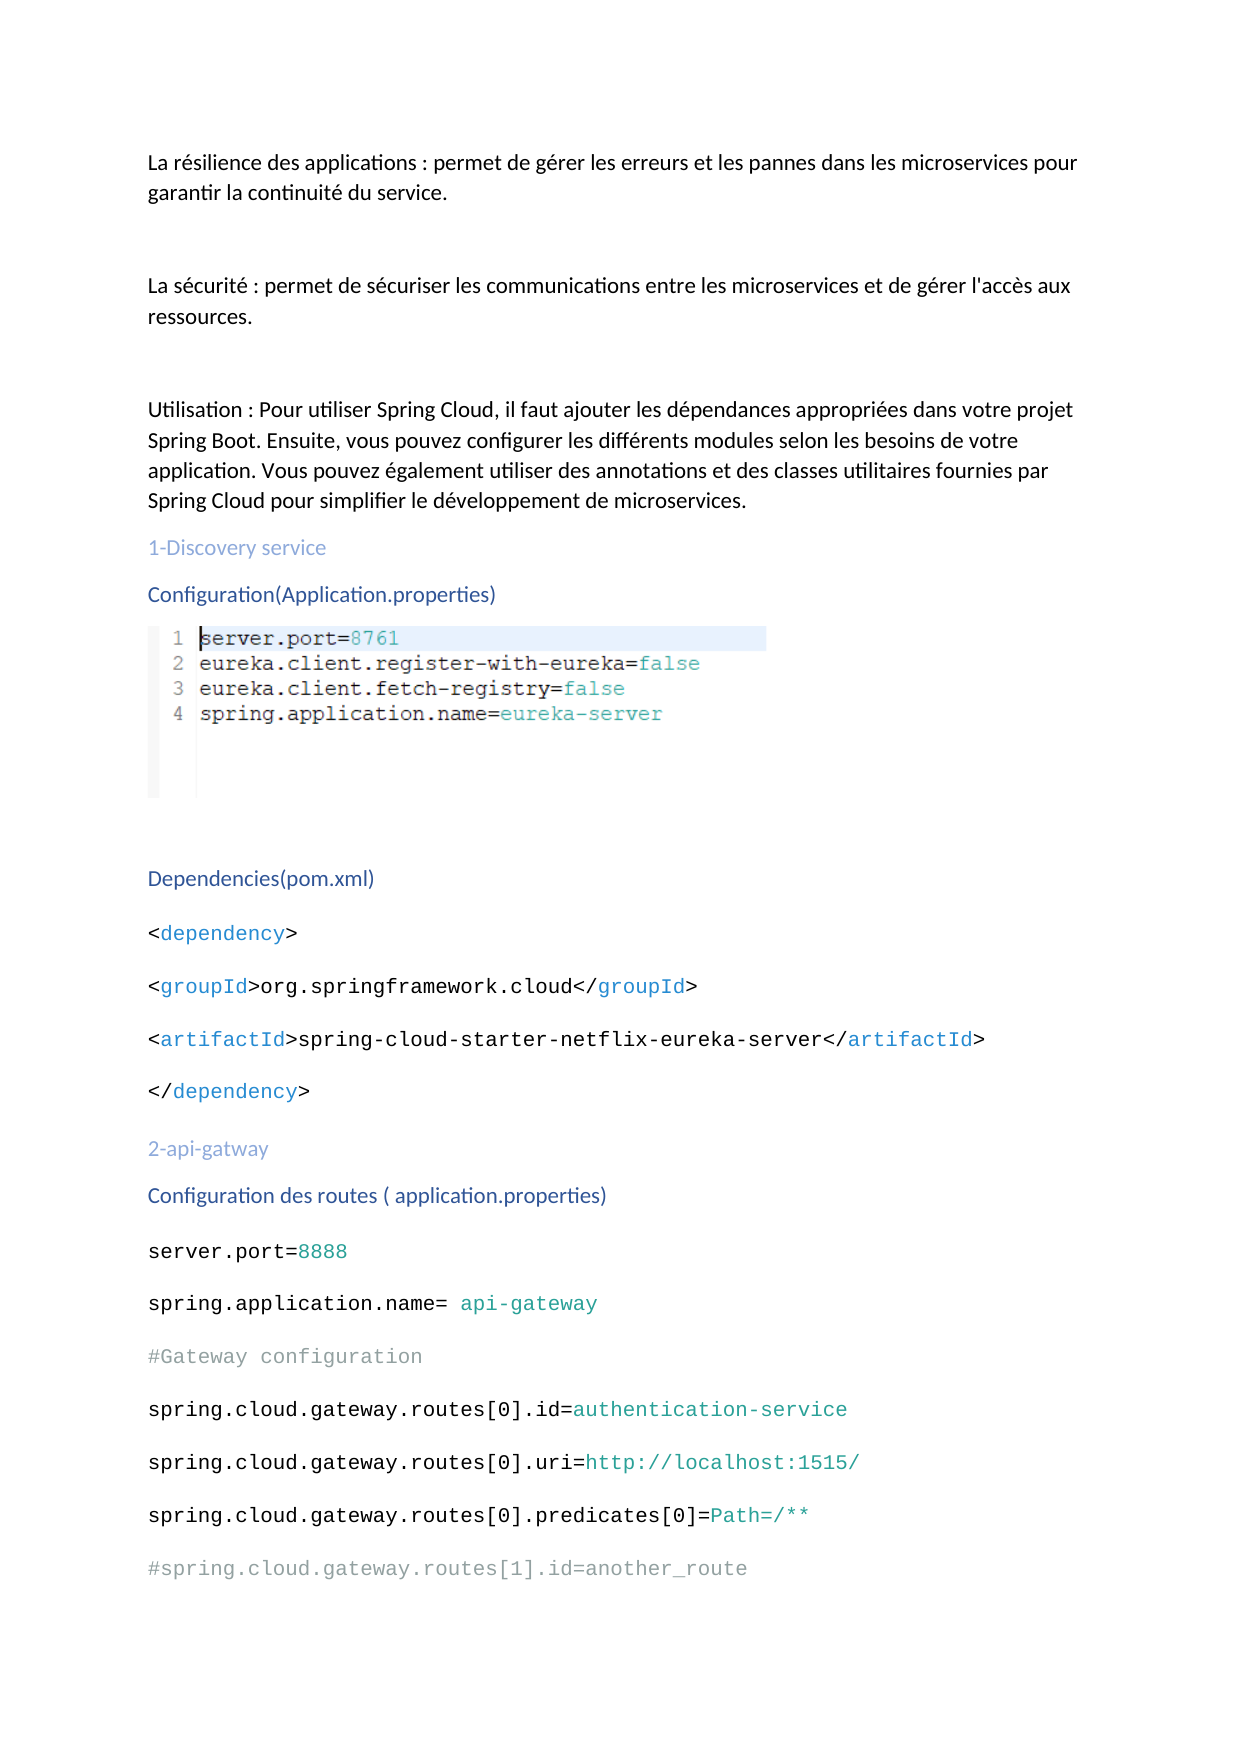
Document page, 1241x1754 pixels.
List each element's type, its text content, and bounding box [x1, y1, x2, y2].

text spring.cloud.gateway.routes[0].id=authentication-service [148, 1399, 1093, 1423]
text spring.application.name= api-gateway [148, 1293, 1093, 1317]
picture [147, 626, 767, 798]
text La sécurité : permet de sécuriser les communications entre les microservices et de gérer l'accès aux ressources. [148, 272, 1093, 330]
text Configuration des routes ( application.properties) [148, 1181, 1093, 1209]
text #Gateway configuration [148, 1346, 1093, 1370]
text <artifactId>spring-cloud-starter-netflix-eureka-server</artifactId> [148, 1029, 1093, 1052]
text spring.cloud.gateway.routes[0].uri=http://localhost:1515/ [148, 1452, 1093, 1476]
text Dependencies(pom.xml) [148, 864, 1093, 892]
text 2-api-gatway [148, 1134, 1093, 1162]
text </dependency> [148, 1082, 1093, 1105]
text <groupId>org.springframework.cloud</groupId> [148, 976, 1093, 999]
text La résilience des applications : permet de gérer les erreurs et les pannes dans les microservices pour garantir la continuité du service. [148, 148, 1093, 206]
text Utilisation : Pour utiliser Spring Cloud, il faut ajouter les dépendances appropriées dans votre projet Spring Boot. Ensuite, vous pouvez configurer les différents modules selon les besoins de votre application. Vous pouvez également utiliser des annotations et des classes utilitaires fournies par Spring Cloud pour simplifier le développement de microservices. [148, 396, 1093, 514]
text <dependency> [148, 923, 1093, 947]
text 1-Discovery service [148, 533, 1093, 561]
text #spring.cloud.gateway.routes[1].id=another_route [148, 1557, 1093, 1581]
text spring.cloud.gateway.routes[0].predicates[0]=Path=/** [148, 1505, 1093, 1528]
text Configuration(Application.properties) [148, 580, 1093, 608]
text server.port=8888 [148, 1241, 1093, 1264]
